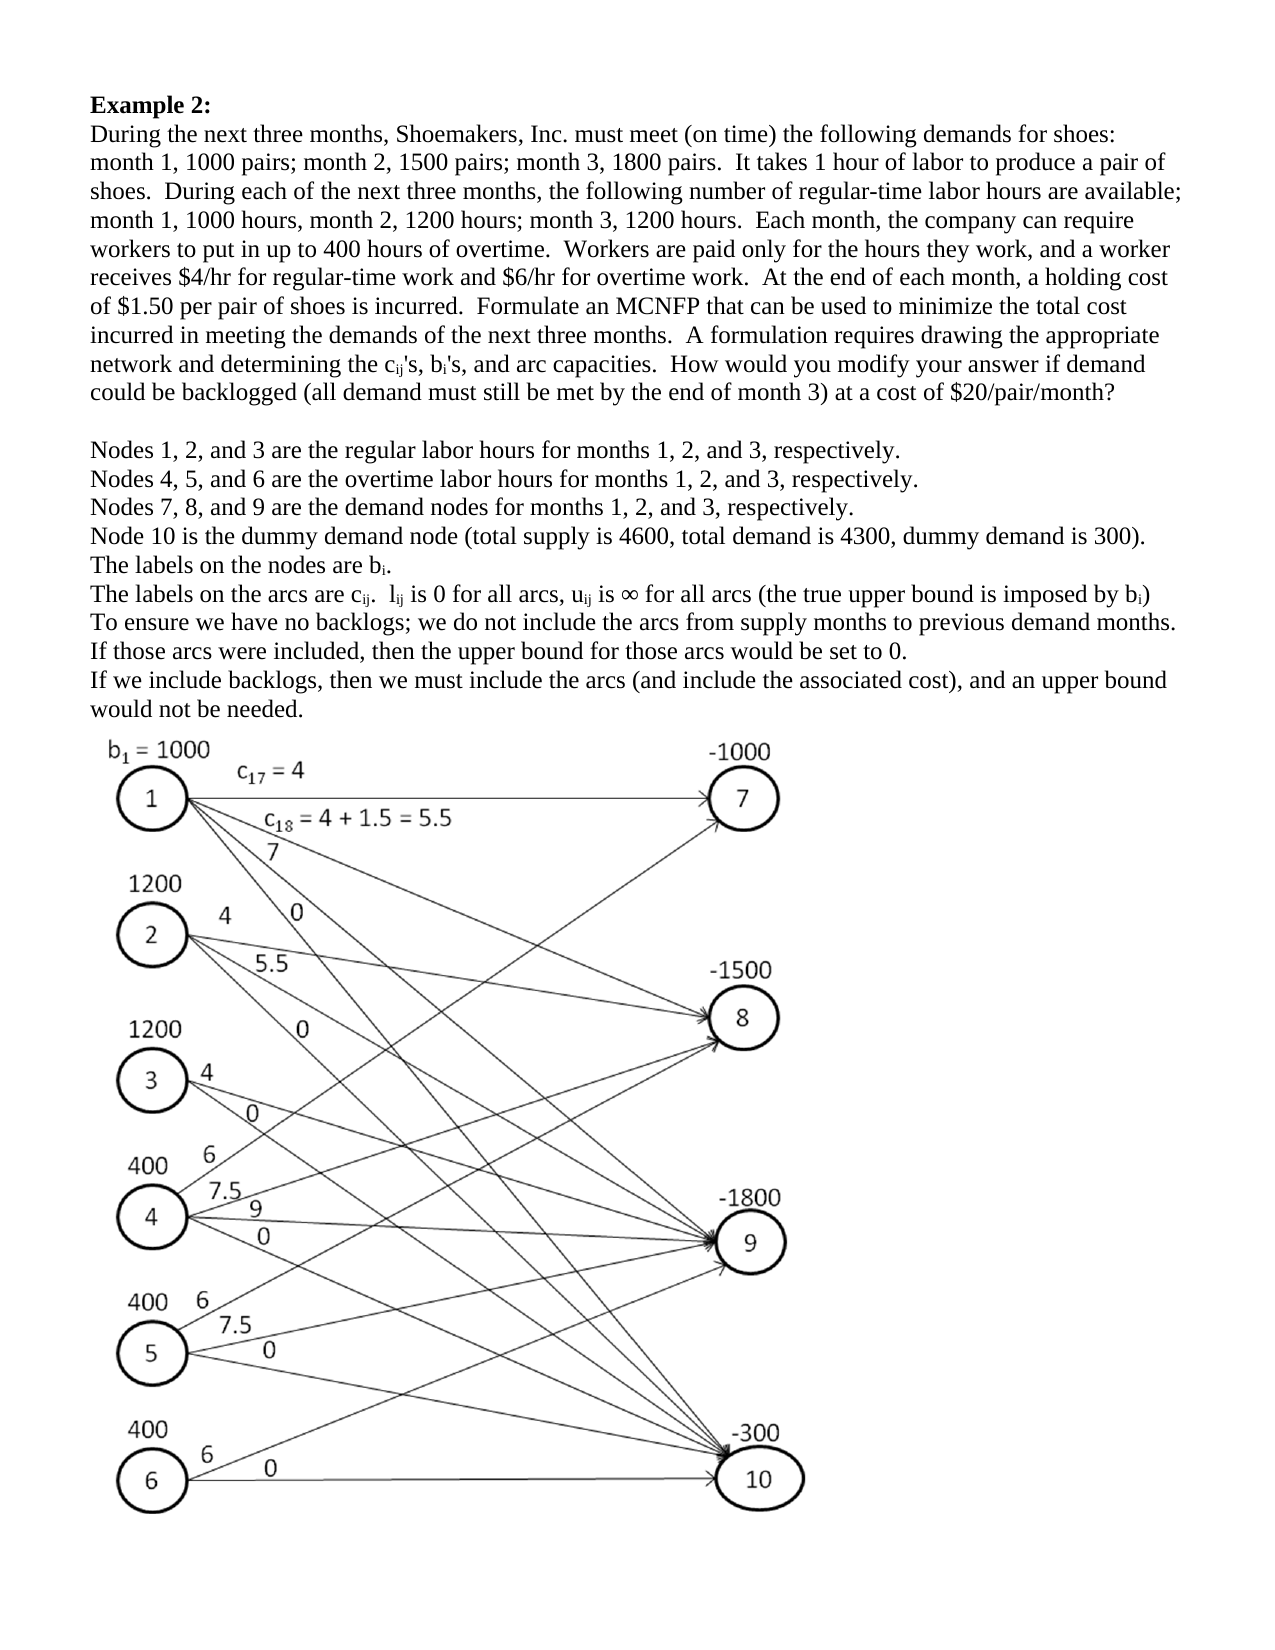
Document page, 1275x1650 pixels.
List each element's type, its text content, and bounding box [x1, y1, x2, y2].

text If we include backlogs, then we must include the arcs (and include the associated cost), and an upper bound would not be needed. [90, 665, 1185, 722]
text Nodes 1, 2, and 3 are the regular labor hours for months 1, 2, and 3, respectively. Nodes 4, 5, and 6 are the overtime labor hours for months 1, 2, and 3, respectively. Nodes 7, 8, and 9 are the demand nodes for months 1, 2, and 3, respectively. Node 10 is the dummy demand node (total supply is 4600, total demand is 4300, dummy demand is 300). The labels on the nodes are bi. The labels on the arcs are cij. lij is 0 for all arcs, uij is ∞ for all arcs (the true upper bound is imposed by bi) [90, 435, 1185, 607]
text Example 2: During the next three months, Shoemakers, Inc. must meet (on time) the following demands for shoes: month 1, 1000 pairs; month 2, 1500 pairs; month 3, 1800 pairs. It takes 1 hour of labor to produce a pair of shoes. During each of the next three months, the following number of regular-time labor hours are available; month 1, 1000 hours, month 2, 1200 hours; month 3, 1200 hours. Each month, the company can require workers to put in up to 400 hours of overtime. Workers are paid only for the hours they work, and a worker receives $4/hr for regular-time work and $6/hr for overtime work. At the end of each month, a holding cost of $1.50 per pair of shoes is incurred. Formulate an MCNFP that can be used to minimize the total cost incurred in meeting the demands of the next three months. A formulation requires drawing the appropriate network and determining the cij's, bi's, and arc capacities. How would you modify your answer if demand could be backlogged (all demand must still be met by the end of month 3) at a cost of $20/pair/month? [90, 90, 1185, 406]
text To ensure we have no backlogs; we do not include the arcs from supply months to previous demand months. If those arcs were included, then the upper bound for those arcs would be set to 0. [90, 607, 1185, 665]
picture [106, 738, 806, 1514]
